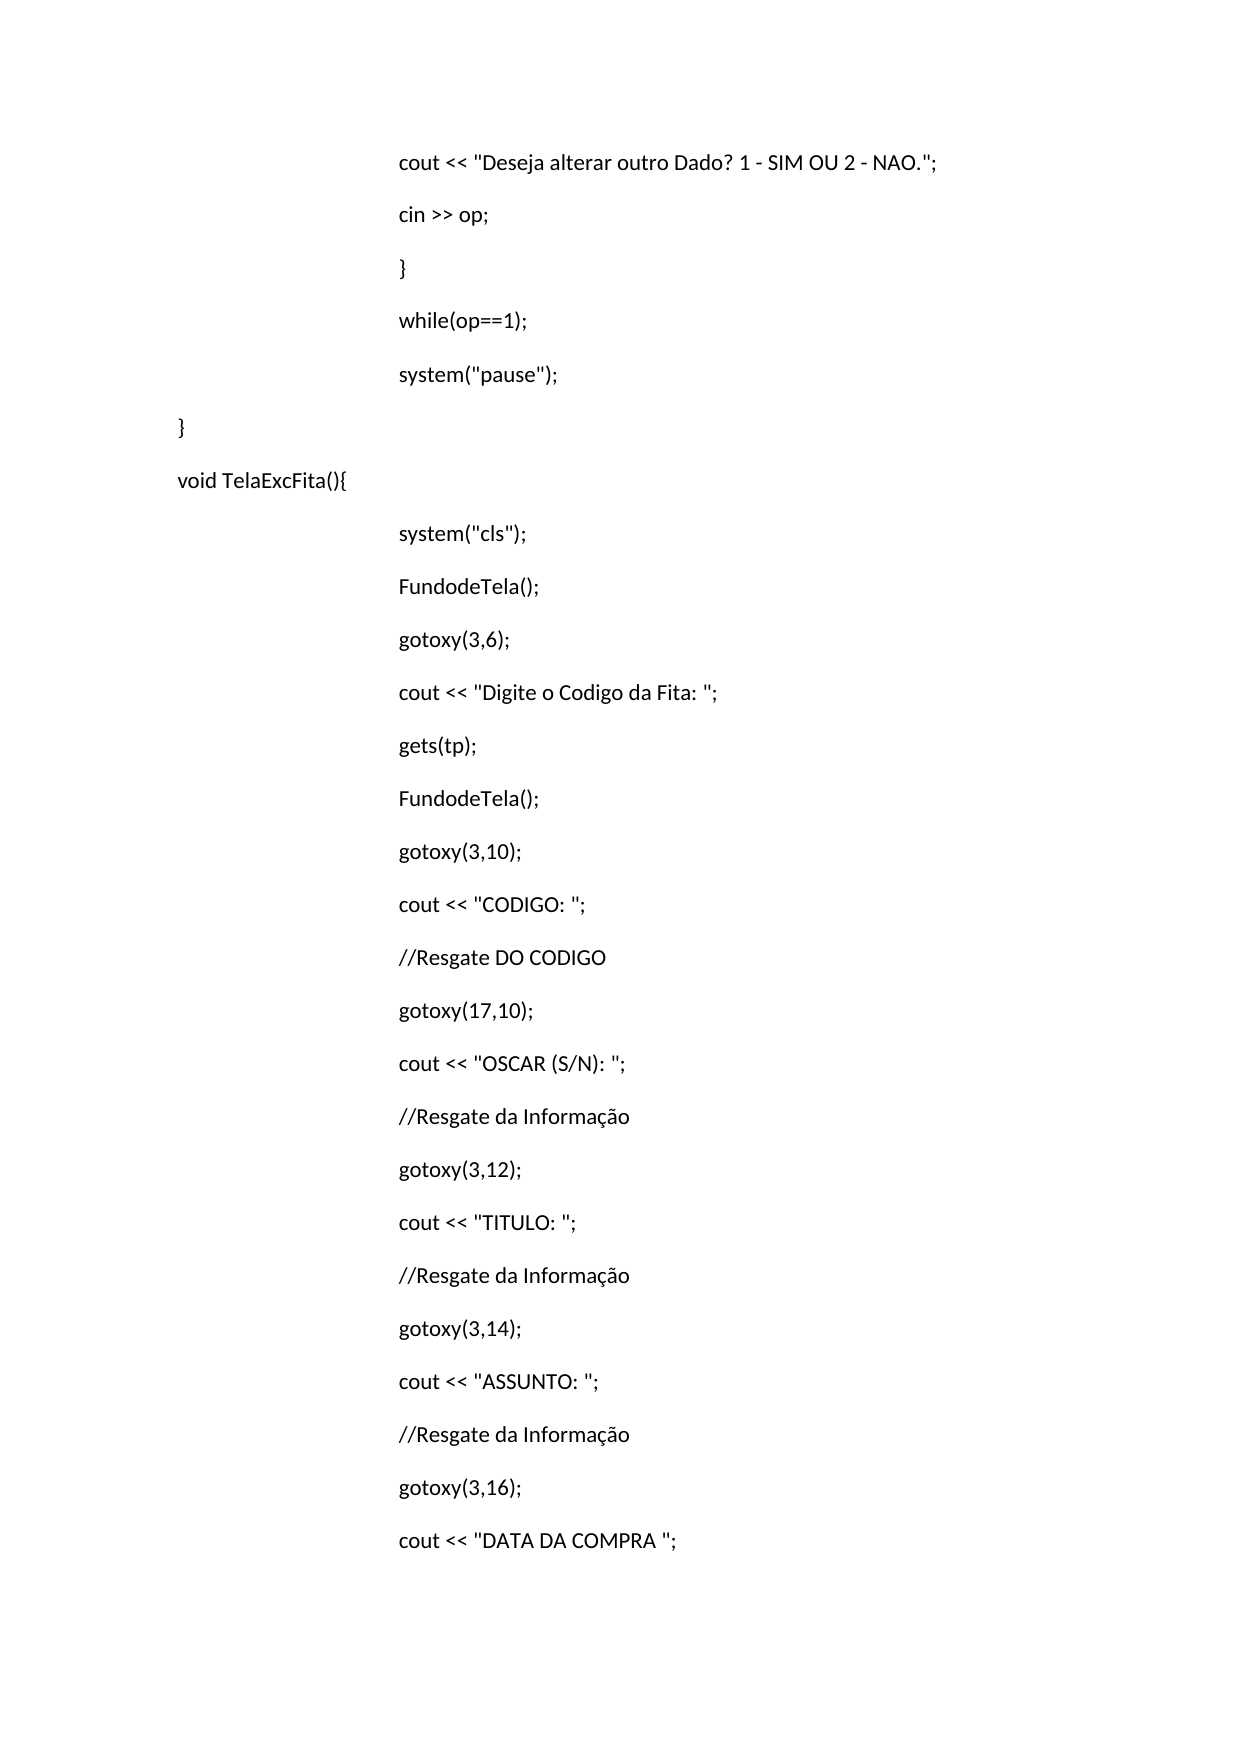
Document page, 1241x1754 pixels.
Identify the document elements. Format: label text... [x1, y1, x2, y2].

text cout << "Deseja alterar outro Dado? 1 - SIM OU 2 - NAO."; [177, 148, 1063, 176]
text gotoxy(3,12); [177, 1155, 1063, 1183]
text cout << "Digite o Codigo da Fita: "; [177, 678, 1063, 706]
text gotoxy(3,14); [177, 1314, 1063, 1342]
text gotoxy(3,10); [177, 837, 1063, 865]
text cout << "TITULO: "; [177, 1208, 1063, 1236]
text //Resgate da Informação [177, 1420, 1063, 1448]
text cin >> op; [177, 201, 1063, 229]
text gotoxy(3,16); [177, 1473, 1063, 1501]
text //Resgate DO CODIGO [177, 943, 1063, 971]
text //Resgate da Informação [177, 1261, 1063, 1289]
text } [177, 413, 1063, 441]
text //Resgate da Informação [177, 1102, 1063, 1130]
text } [177, 254, 1063, 282]
text FundodeTela(); [177, 572, 1063, 600]
text void TelaExcFita(){ [177, 466, 1063, 494]
text gotoxy(17,10); [177, 996, 1063, 1024]
text cout << "DATA DA COMPRA "; [177, 1526, 1063, 1554]
text cout << "ASSUNTO: "; [177, 1367, 1063, 1395]
text system("cls"); [177, 519, 1063, 547]
text system("pause"); [177, 360, 1063, 388]
text FundodeTela(); [177, 784, 1063, 812]
text cout << "CODIGO: "; [177, 890, 1063, 918]
text cout << "OSCAR (S/N): "; [177, 1049, 1063, 1077]
text gotoxy(3,6); [177, 625, 1063, 653]
text gets(tp); [177, 731, 1063, 759]
text while(op==1); [177, 307, 1063, 335]
